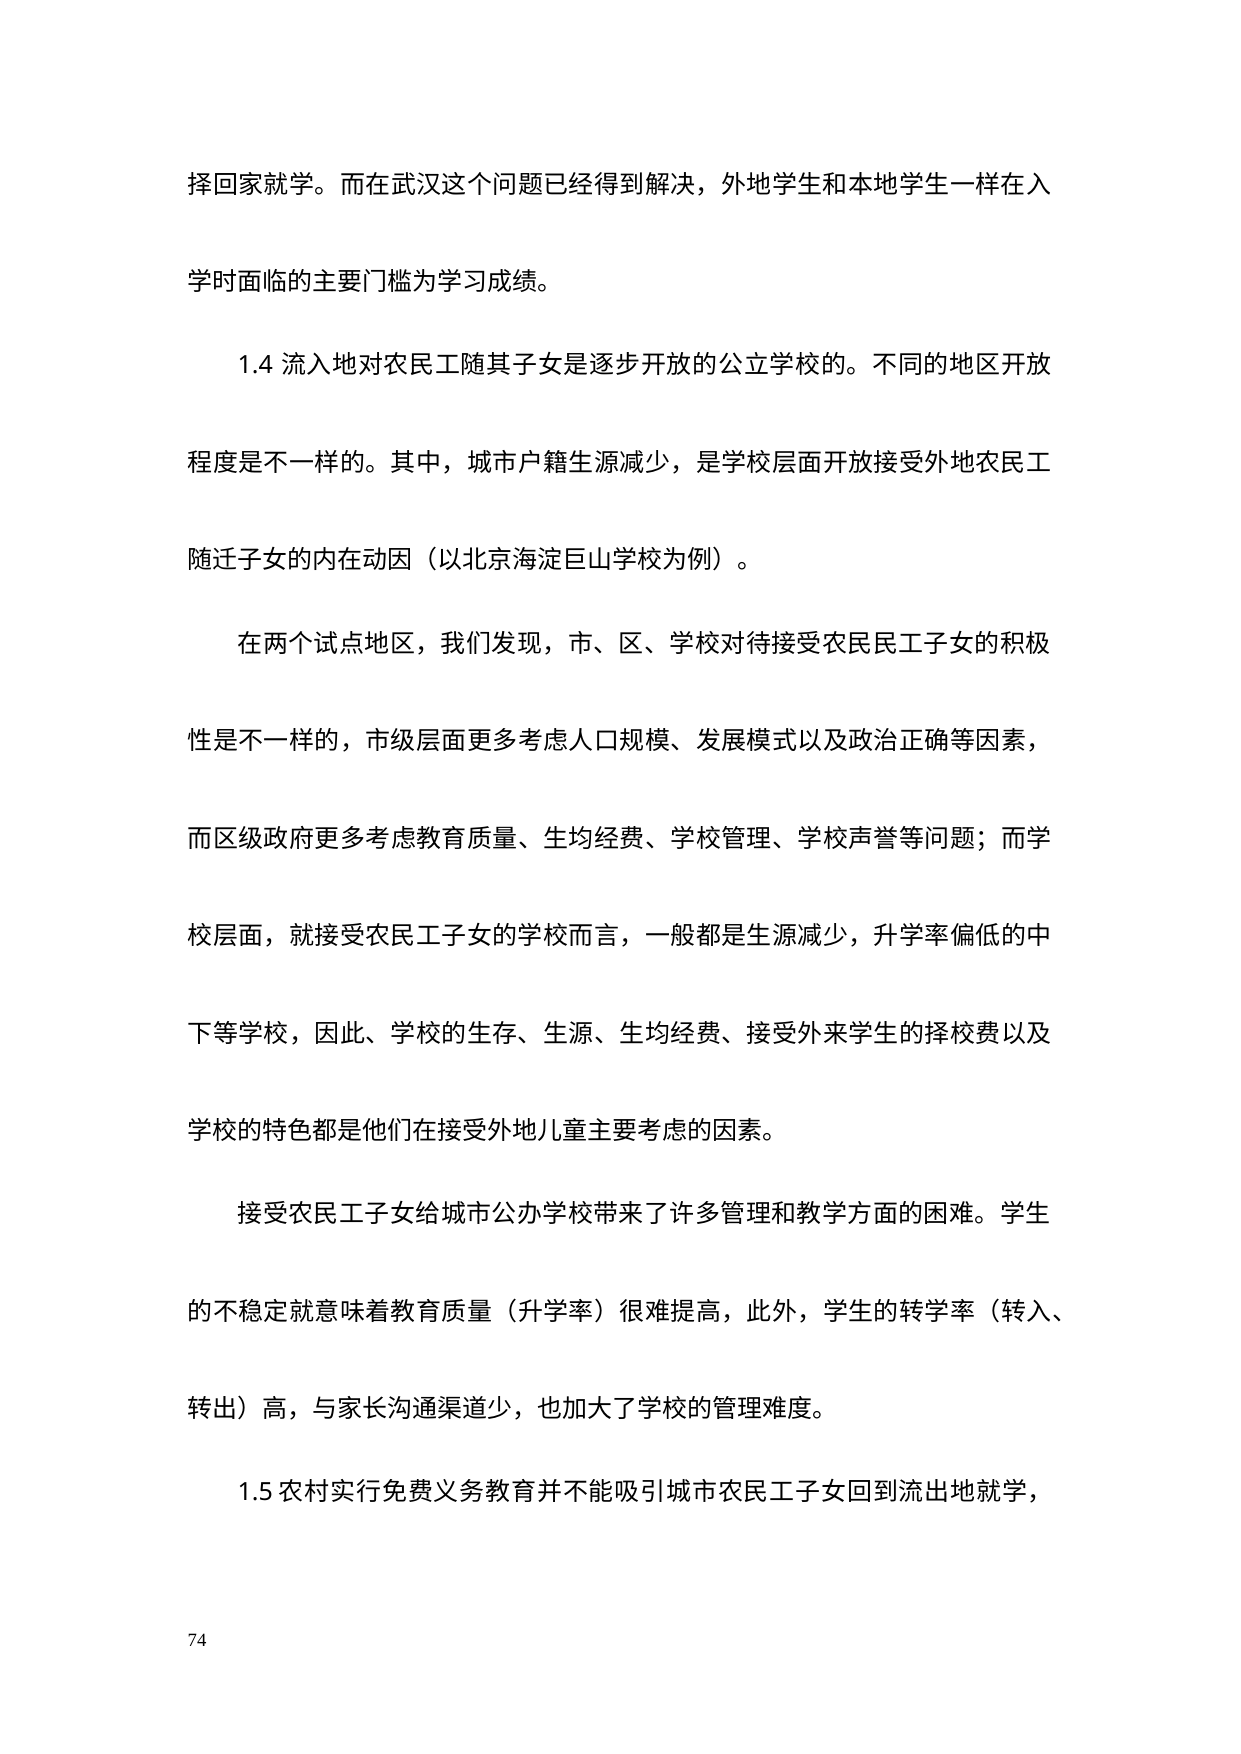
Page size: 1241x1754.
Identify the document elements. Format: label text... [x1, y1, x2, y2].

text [187, 150, 1053, 312]
text 1.4 流入地对农民工随其子女是逐步开放的公立学校的。不同的地区开放程度是不一样的。其中，城市户籍生源减少，是学校层面开放接受外地农民工随迁子女的内在动因（以北京海淀巨山学校为例）。 [187, 331, 1053, 591]
text 接受农民工子女给城市公办学校带来了许多管理和教学方面的困难。学生的不稳定就意味着教育质量（升学率）很难提高，此外，学生的转学率（转入、转出）高，与家长沟通渠道少，也加大了学校的管理难度。 [187, 1179, 1053, 1439]
text 在两个试点地区，我们发现，市、区、学校对待接受农民民工子女的积极性是不一样的，市级层面更多考虑人口规模、发展模式以及政治正确等因素，而区级政府更多考虑教育质量、生均经费、学校管理、学校声誉等问题；而学校层面，就接受农民工子女的学校而言，一般都是生源减少，升学率偏低的中下等学校，因此、学校的生存、生源、生均经费、接受外来学生的择校费以及学校的特色都是他们在接受外地儿童主要考虑的因素。 [187, 609, 1053, 1161]
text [187, 1457, 1053, 1522]
